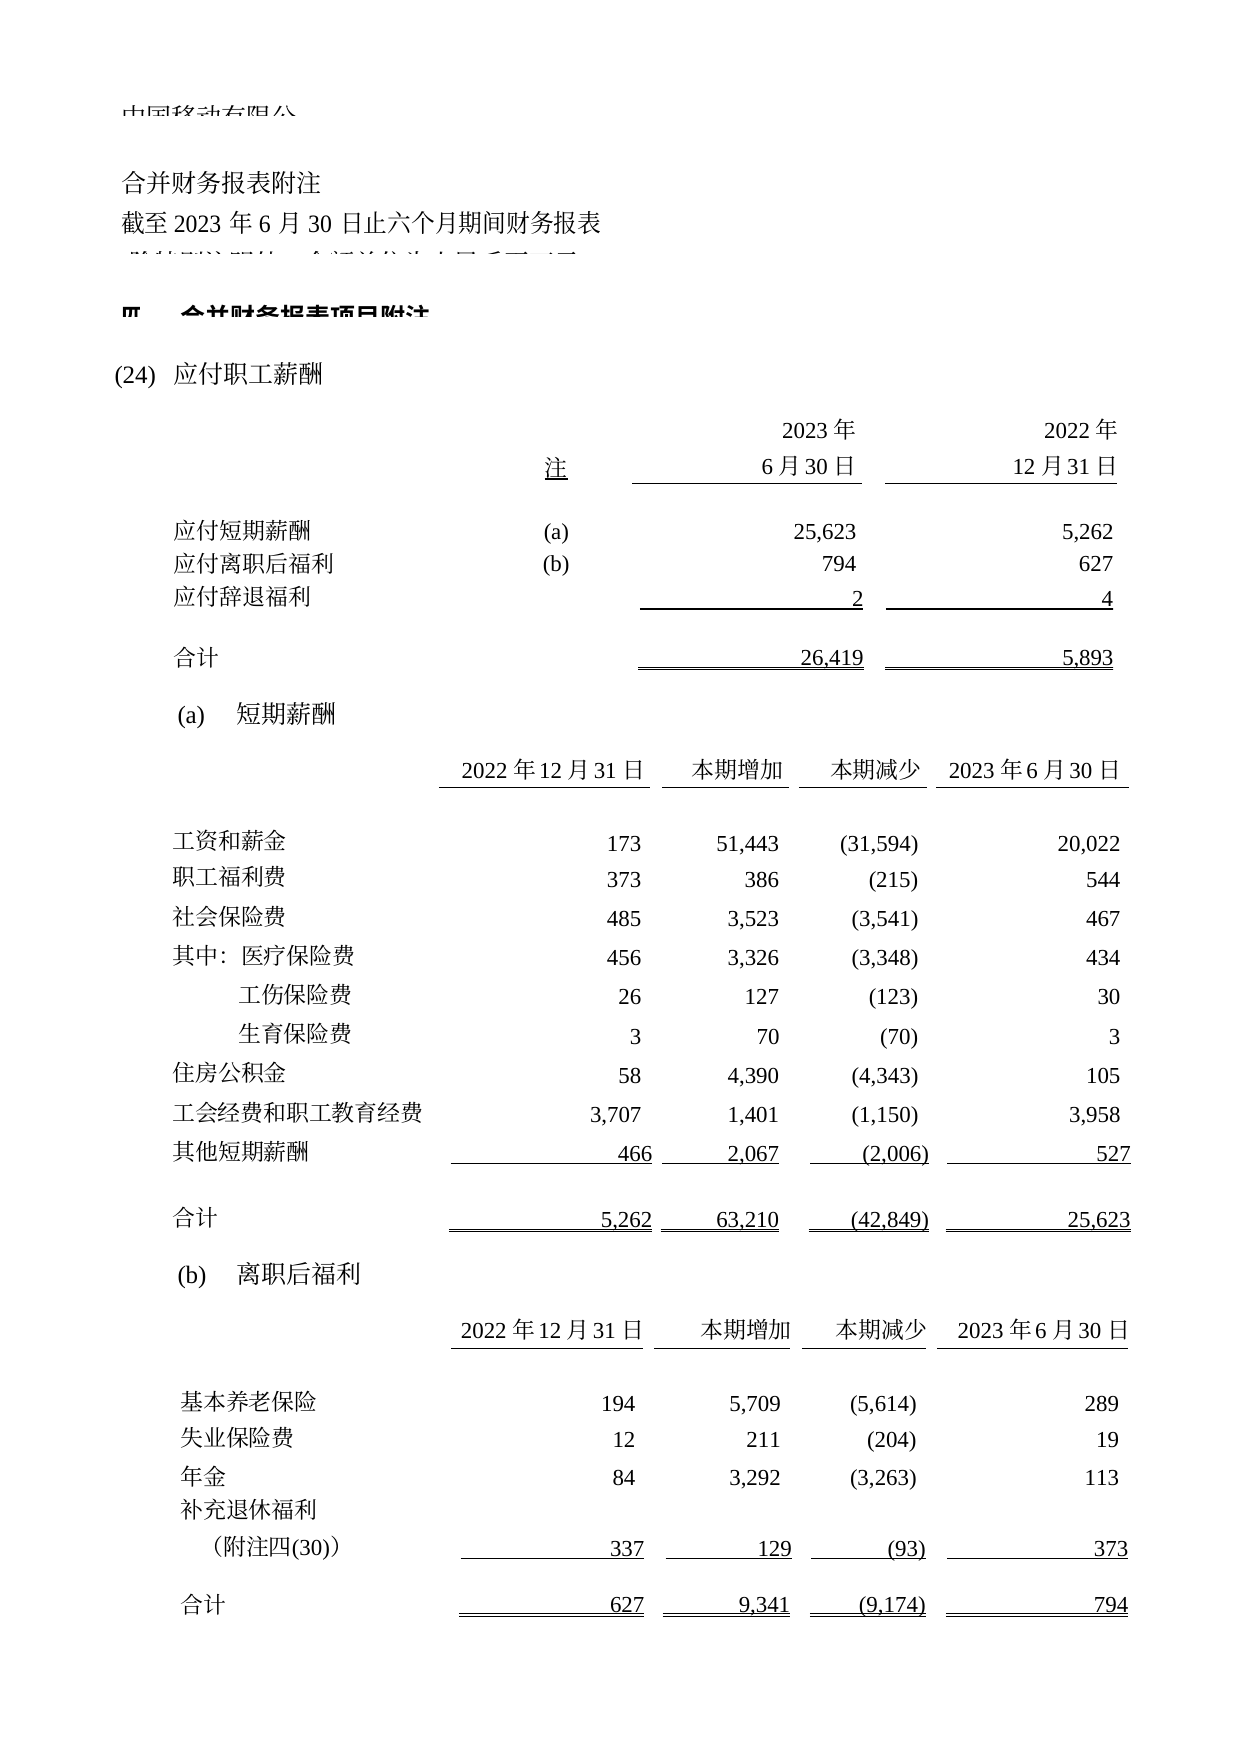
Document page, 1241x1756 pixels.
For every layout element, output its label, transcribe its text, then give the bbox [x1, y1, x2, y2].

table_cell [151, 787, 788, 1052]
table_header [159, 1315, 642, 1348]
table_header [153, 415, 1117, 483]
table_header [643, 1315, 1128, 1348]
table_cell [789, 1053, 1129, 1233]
list 离职后福利 [177, 1255, 1176, 1291]
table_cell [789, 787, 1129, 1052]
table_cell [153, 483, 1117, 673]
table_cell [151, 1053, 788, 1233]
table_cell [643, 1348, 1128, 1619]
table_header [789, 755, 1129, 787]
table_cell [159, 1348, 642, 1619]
list 短期薪酬 [177, 694, 1176, 731]
list 应付职工薪酬 [114, 354, 1176, 390]
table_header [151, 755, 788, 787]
